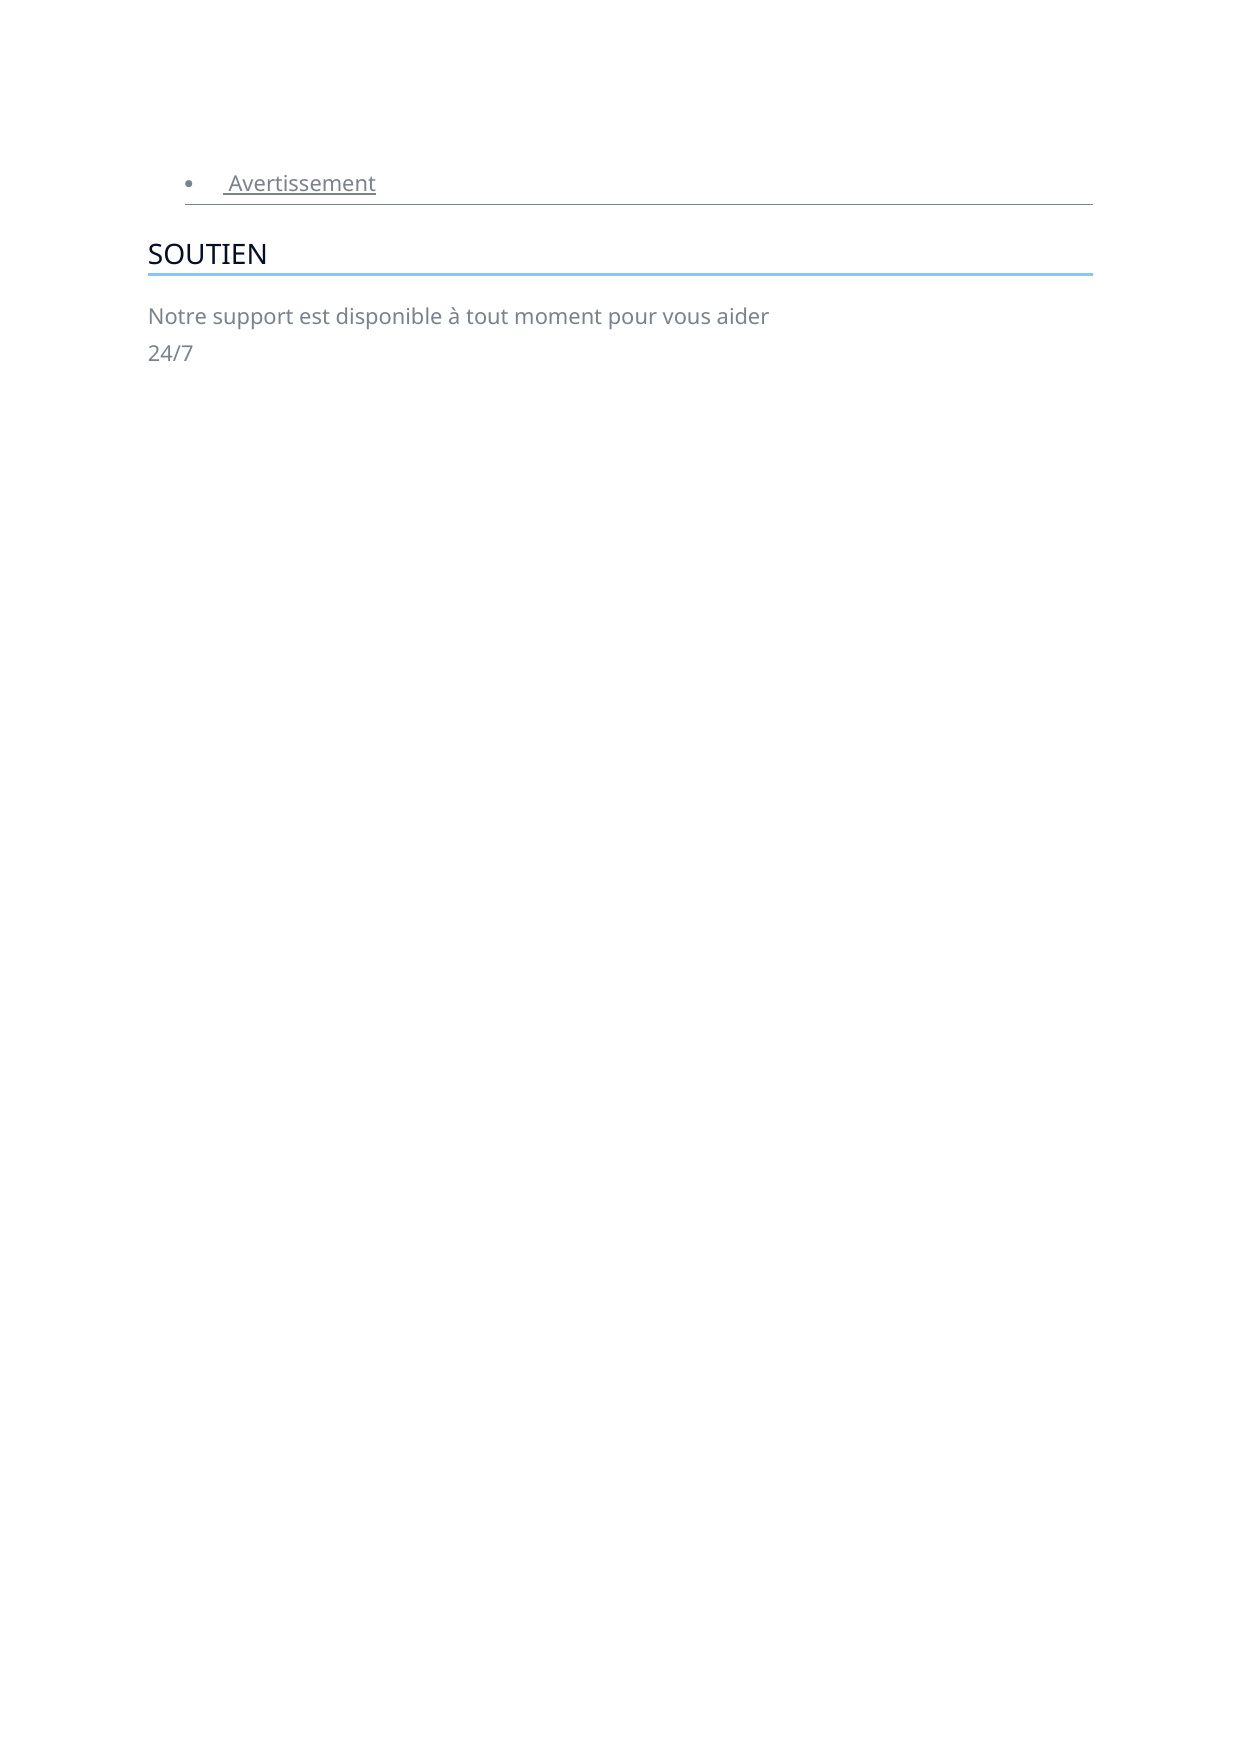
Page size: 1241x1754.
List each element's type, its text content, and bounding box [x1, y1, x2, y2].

list Avertissement [185, 148, 1093, 204]
text SOUTIEN [148, 234, 1093, 273]
text Notre support est disponible à tout moment pour vous aider 24/7 [148, 293, 1093, 368]
